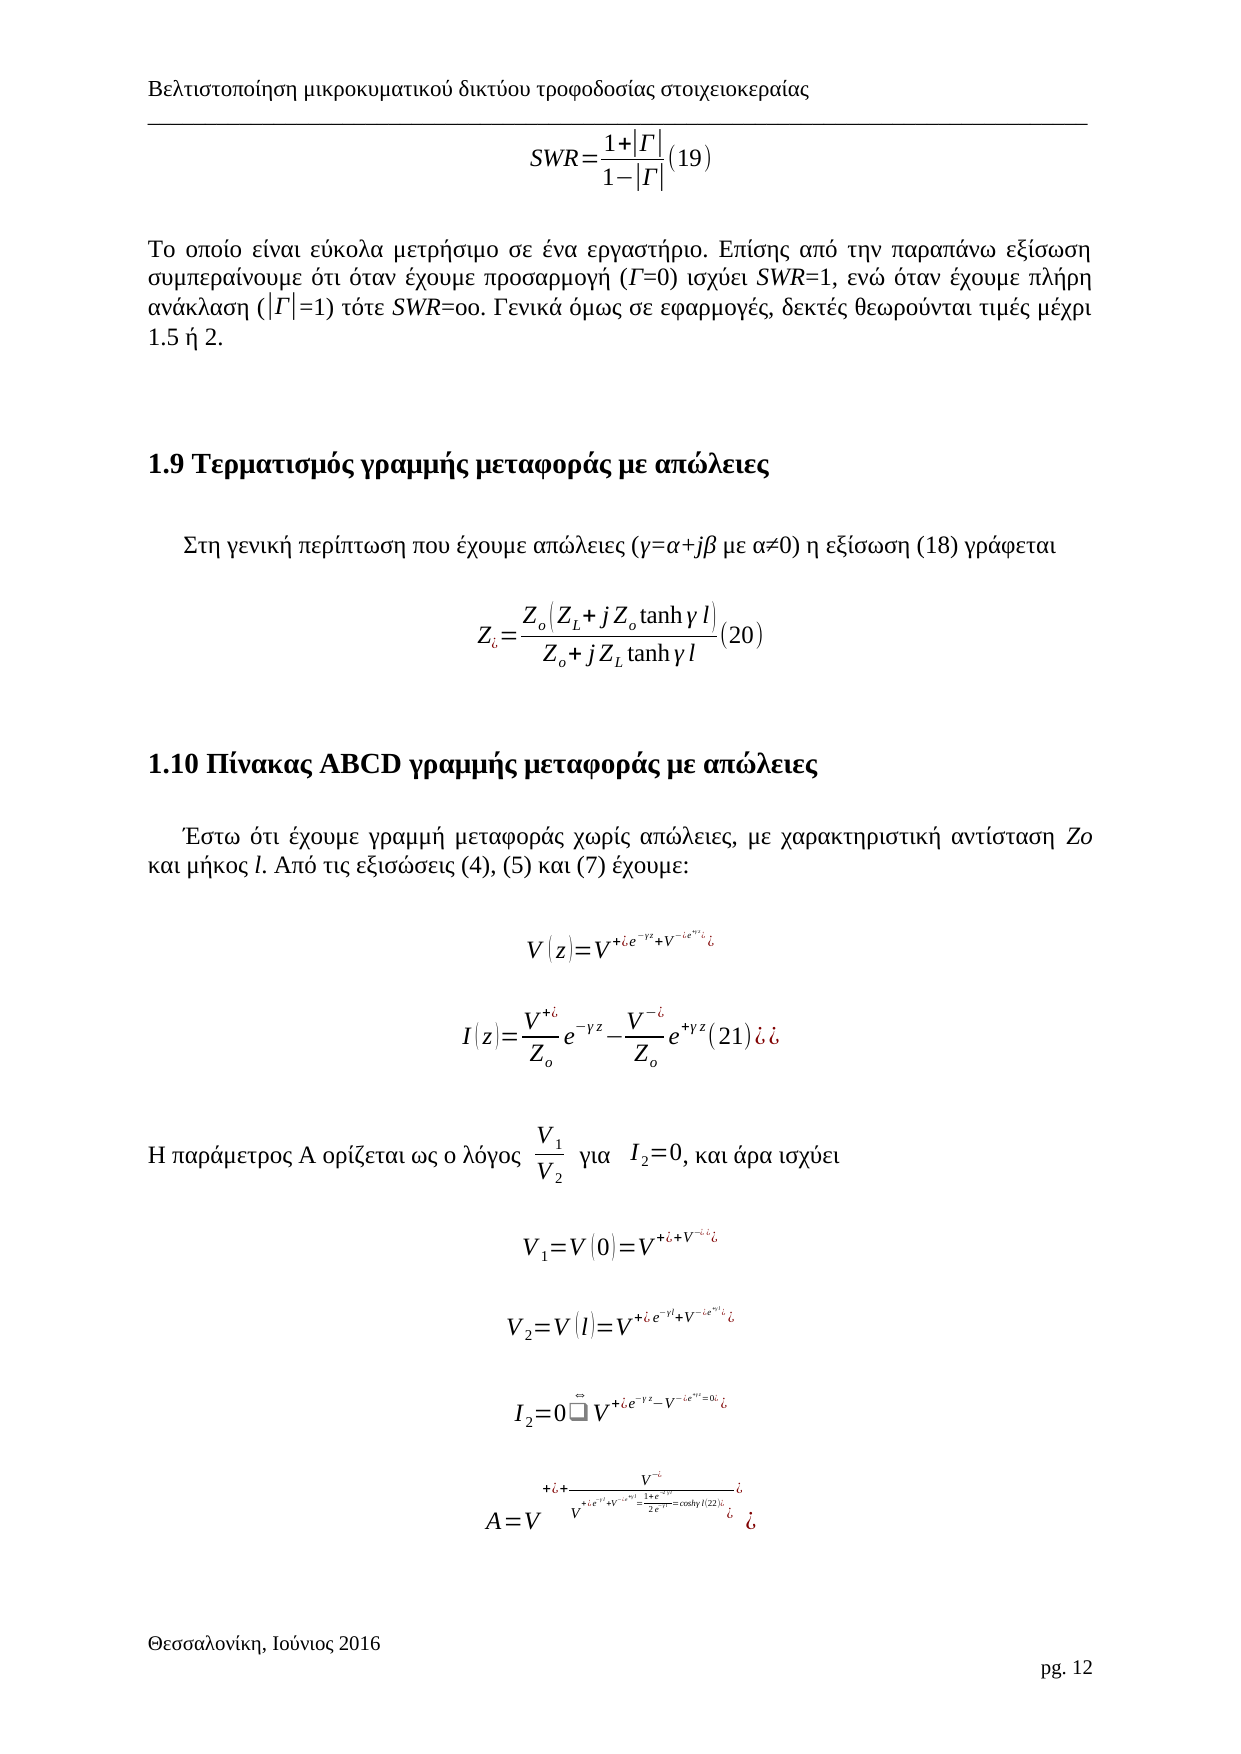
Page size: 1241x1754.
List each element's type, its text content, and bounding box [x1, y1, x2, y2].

text 1.9 Τερματισμός γραμμής μεταφοράς με απώλειες [148, 446, 1092, 479]
text Το οποίο είναι εύκολα μετρήσιμο σε ένα εργαστήριο. Επίσης από την παραπάνω εξίσωση συμπεραίνουμε ότι όταν έχουμε προσαρμογή (Γ=0) ισχύει SWR=1, ενώ όταν έχουμε πλήρη ανάκλαση (=1) τότε SWR=oo. Γενικά όμως σε εφαρμογές, δεκτές θεωρούνται τιμές μέχρι 1.5 ή 2. [148, 234, 1092, 350]
text Έστω ότι έχουμε γραμμή μεταφοράς χωρίς απώλειες, με χαρακτηριστική αντίσταση Ζο και μήκος l. Από τις εξισώσεις (4), (5) και (7) έχουμε: [148, 821, 1092, 878]
text Στη γενική περίπτωση που έχουμε απώλειες (γ=α+jβ με α≠0) η εξίσωση (18) γράφεται [148, 530, 1092, 559]
text Η παράμετρος Α ορίζεται ως ο λόγος για , και άρα ισχύει [148, 1121, 1092, 1188]
text 1.10 Πίνακας ABCD γραμμής μεταφοράς με απώλειες [148, 746, 1092, 780]
